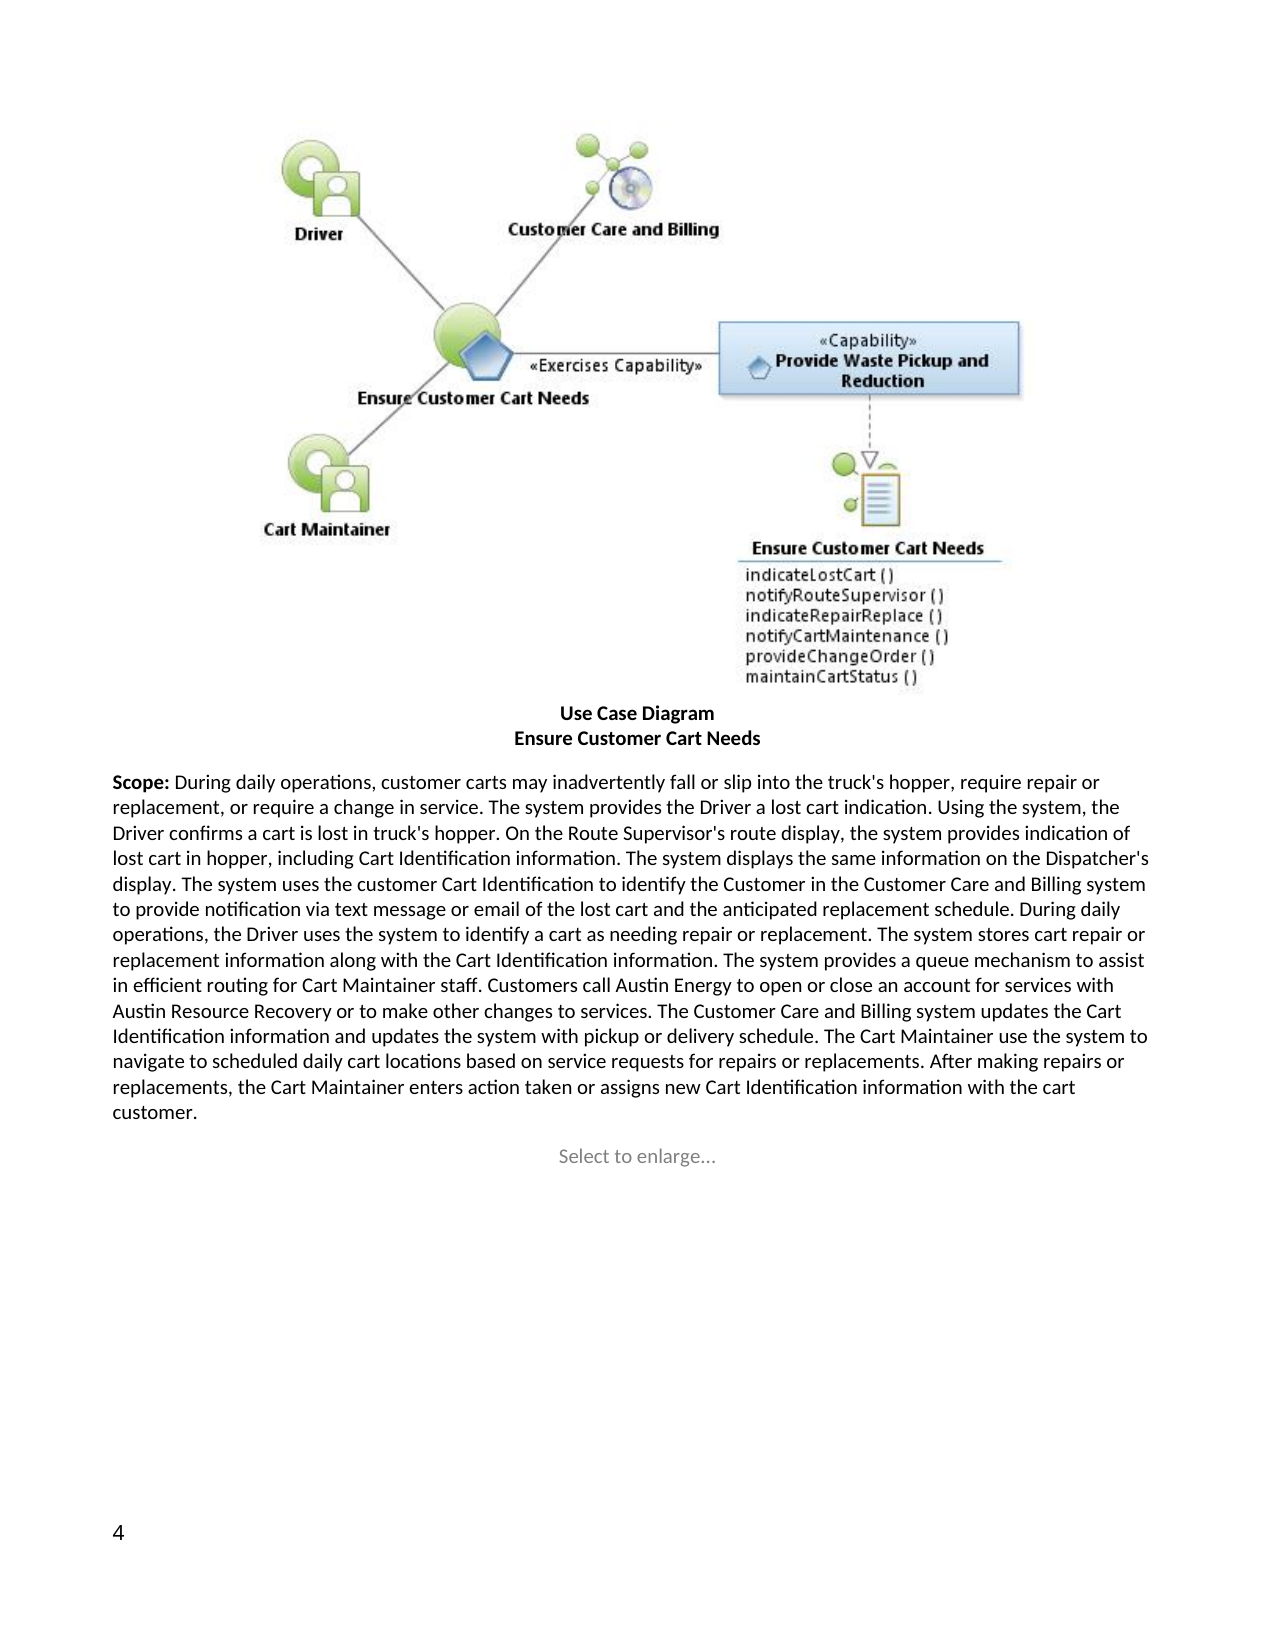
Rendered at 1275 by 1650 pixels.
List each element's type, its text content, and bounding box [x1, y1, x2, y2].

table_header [159, 1135, 1116, 1176]
picture [236, 120, 1039, 700]
text Scope: During daily operations, customer carts may inadvertently fall or slip into the truck's hopper, require repair or replacement, or require a change in service. The system provides the Driver a lost cart indication. Using the system, the Driver confirms a cart is lost in truck's hopper. On the Route Supervisor's route display, the system provides indication of lost cart in hopper, including Cart Identification information. The system displays the same information on the Dispatcher's display. The system uses the customer Cart Identification to identify the Customer in the Customer Care and Billing system to provide notification via text message or email of the lost cart and the anticipated replacement schedule. During daily operations, the Driver uses the system to identify a cart as needing repair or replacement. The system stores cart repair or replacement information along with the Cart Identification information. The system provides a queue mechanism to assist in efficient routing for Cart Maintainer staff. Customers call Austin Energy to open or close an account for services with Austin Resource Recovery or to make other changes to services. The Customer Care and Billing system updates the Cart Identification information and updates the system with pickup or delivery schedule. The Cart Maintainer use the system to navigate to scheduled daily cart locations based on service requests for repairs or replacements. After making repairs or replacements, the Cart Maintainer enters action taken or assigns new Cart Identification information with the cart customer. [112, 769, 1162, 1125]
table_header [228, 113, 1047, 759]
